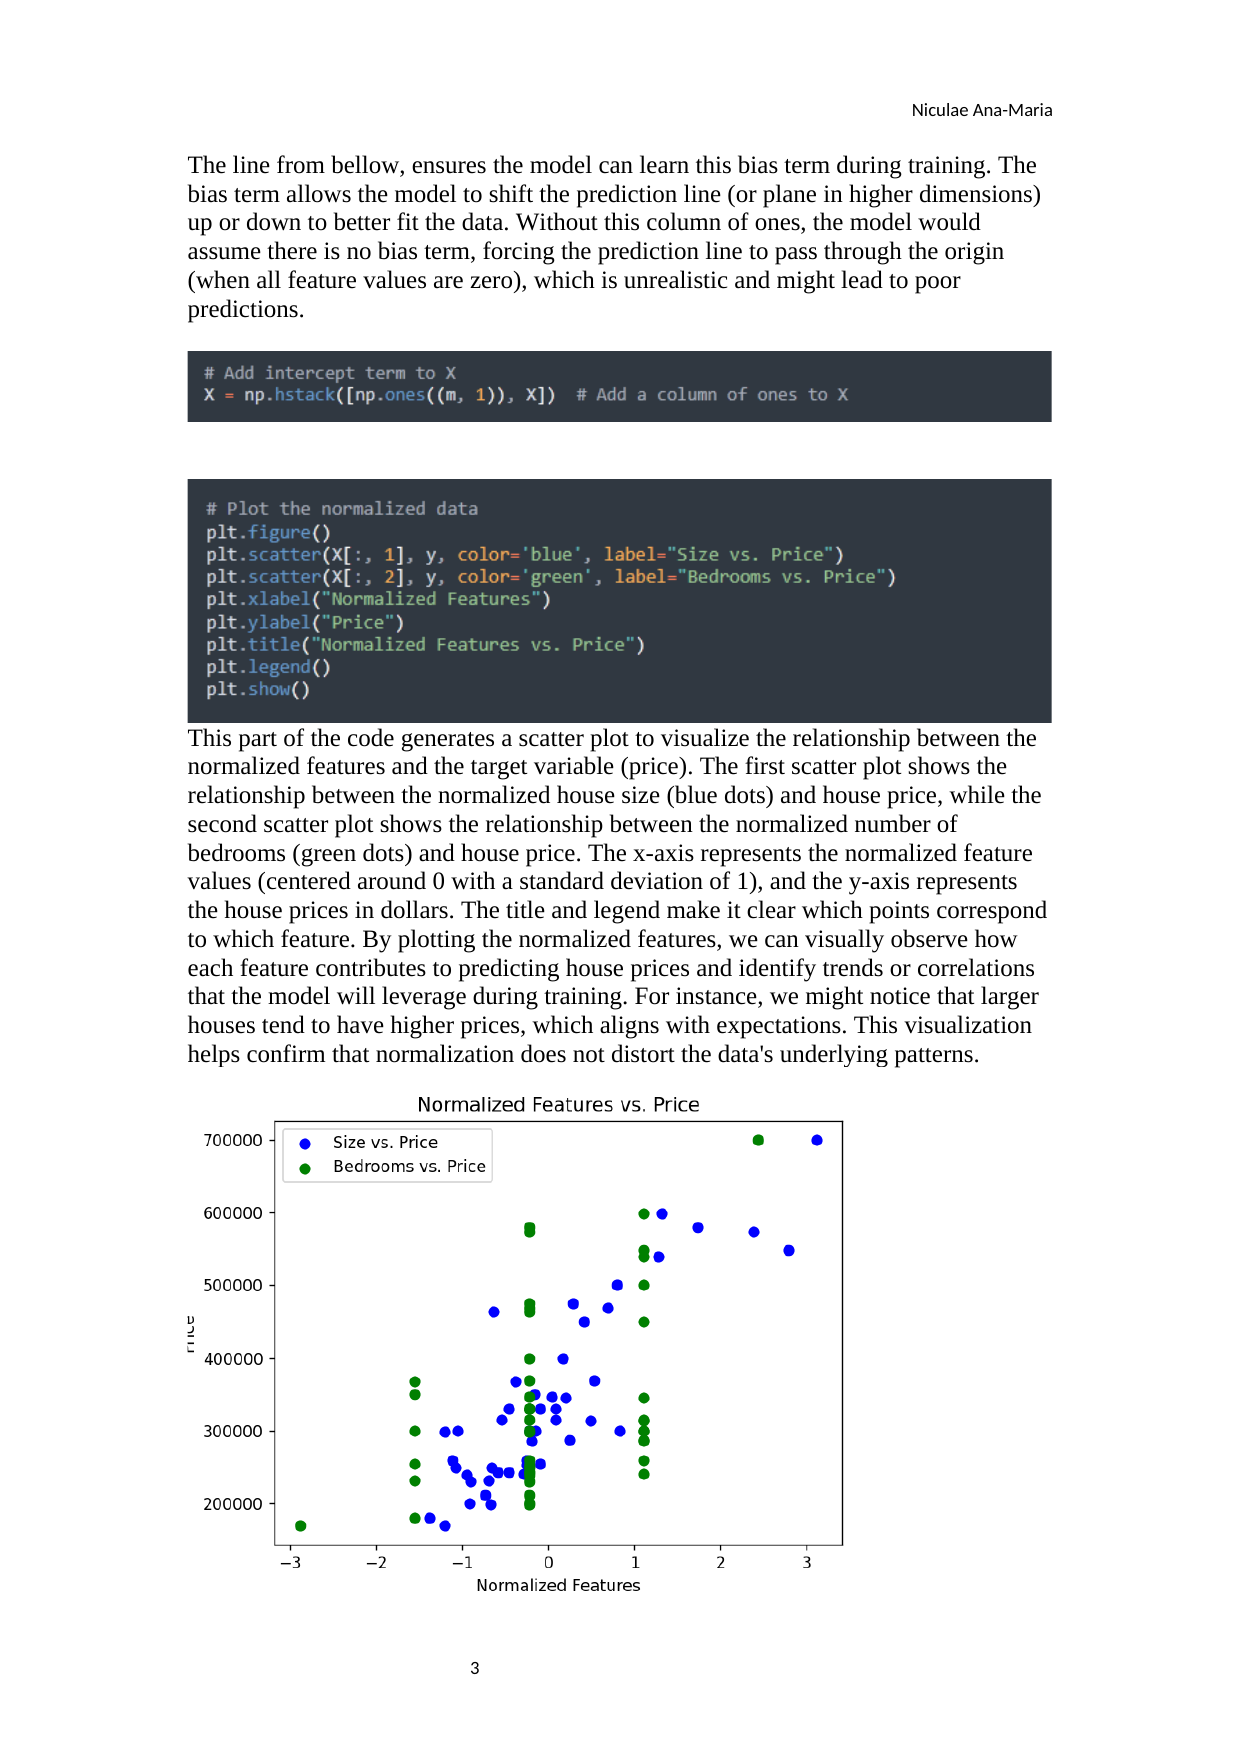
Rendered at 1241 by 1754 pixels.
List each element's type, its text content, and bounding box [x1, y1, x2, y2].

picture [187, 351, 1052, 422]
picture [187, 479, 1052, 723]
text This part of the code generates a scatter plot to visualize the relationship between the normalized features and the target variable (price). The first scatter plot shows the relationship between the normalized house size (blue dots) and house price, while the second scatter plot shows the relationship between the normalized number of bedrooms (green dots) and house price. The x-axis represents the normalized feature values (centered around 0 with a standard deviation of 1), and the y-axis represents the house prices in dollars. The title and legend make it clear which points correspond to which feature. By plotting the normalized features, we can visually observe how each feature contributes to predicting house prices and identify trends or correlations that the model will leverage during training. For instance, we might notice that larger houses tend to have higher prices, which aligns with expectations. This visualization helps confirm that normalization does not distort the data's underlying patterns. [187, 723, 1053, 1068]
picture [187, 1067, 894, 1601]
text The line from bellow, ensures the model can learn this bias term during training. The bias term allows the model to shift the prediction line (or plane in higher dimensions) up or down to better fit the data. Without this column of ones, the model would assume there is no bias term, forcing the prediction line to pass through the origin (when all feature values are zero), which is unrealistic and might lead to poor predictions. [187, 150, 1053, 322]
